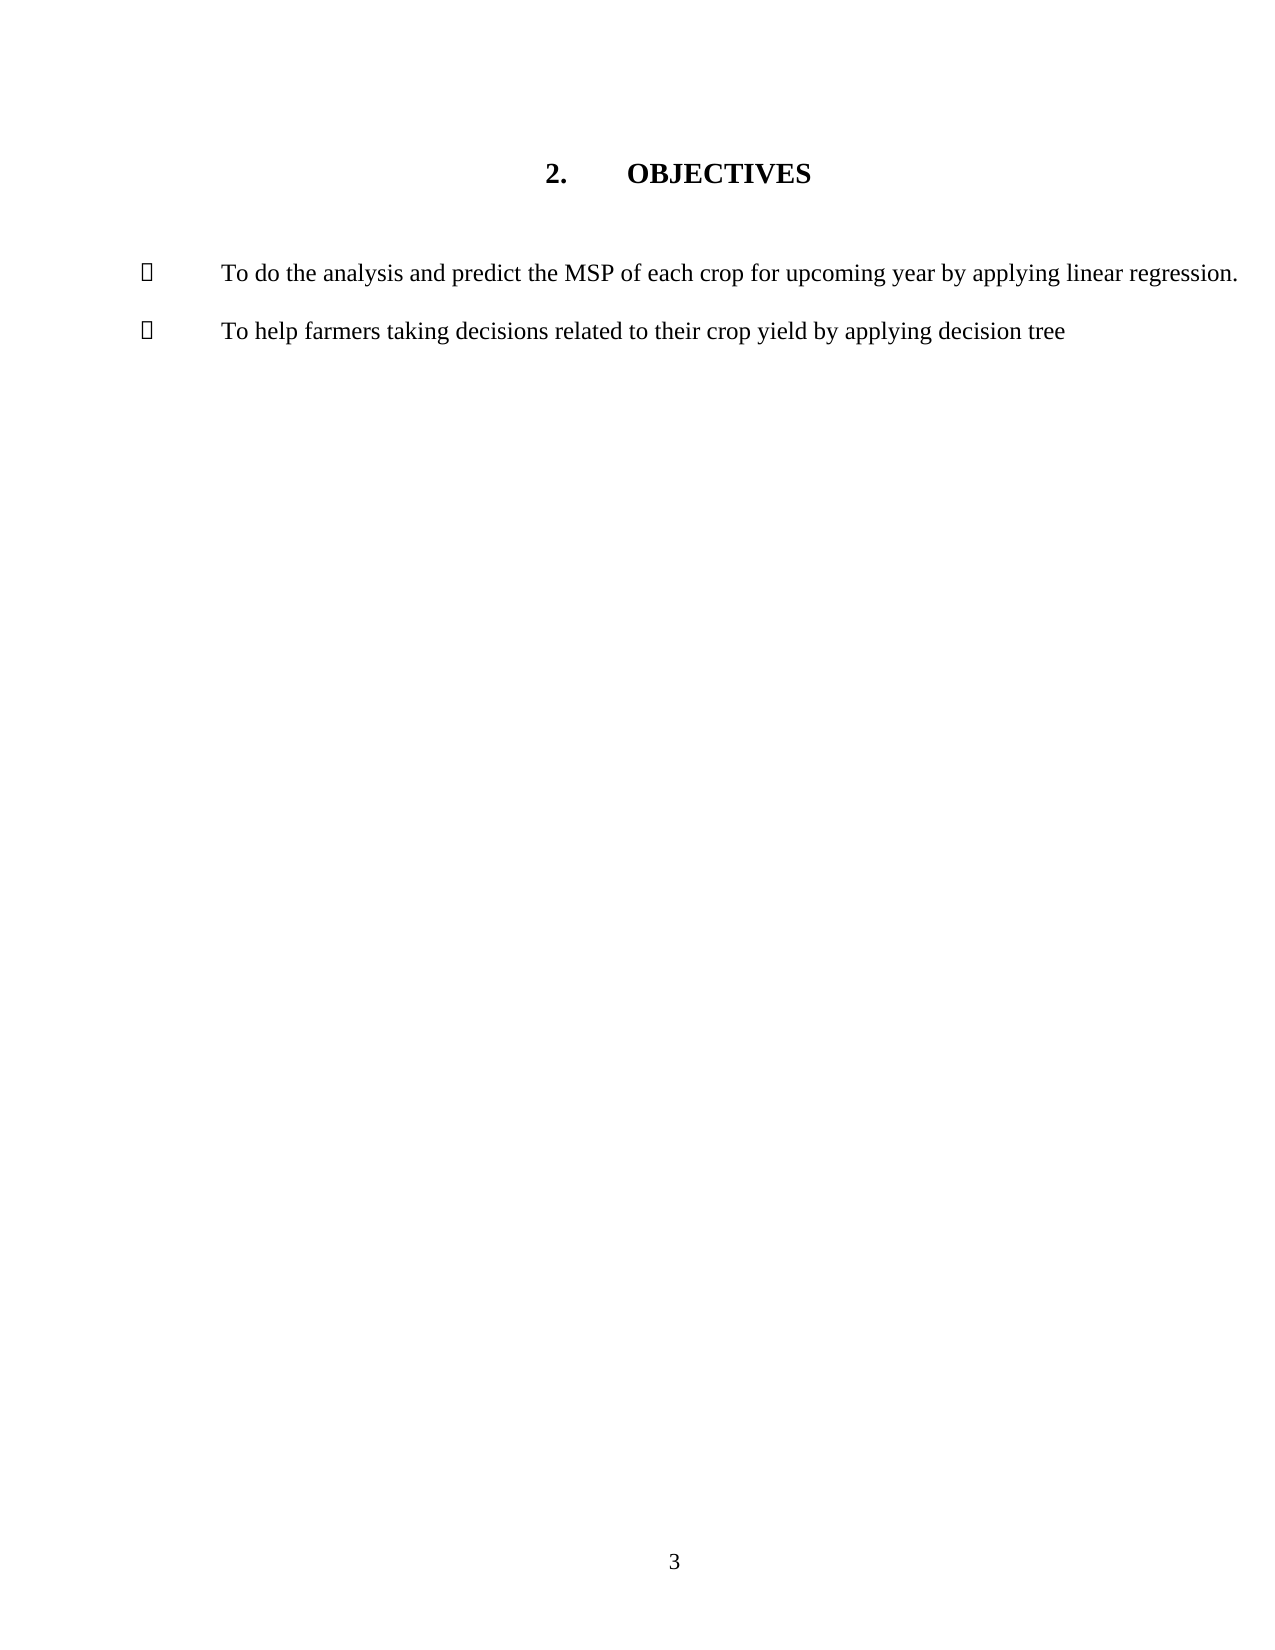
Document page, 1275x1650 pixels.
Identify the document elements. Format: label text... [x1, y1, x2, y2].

subtitle OBJECTIVES [545, 156, 1273, 189]
list To help farmers taking decisions related to their crop yield by applying decision tree [139, 312, 1273, 346]
list To do the analysis and predict the MSP of each crop for upcoming year by applying linear regression. [139, 255, 1273, 289]
